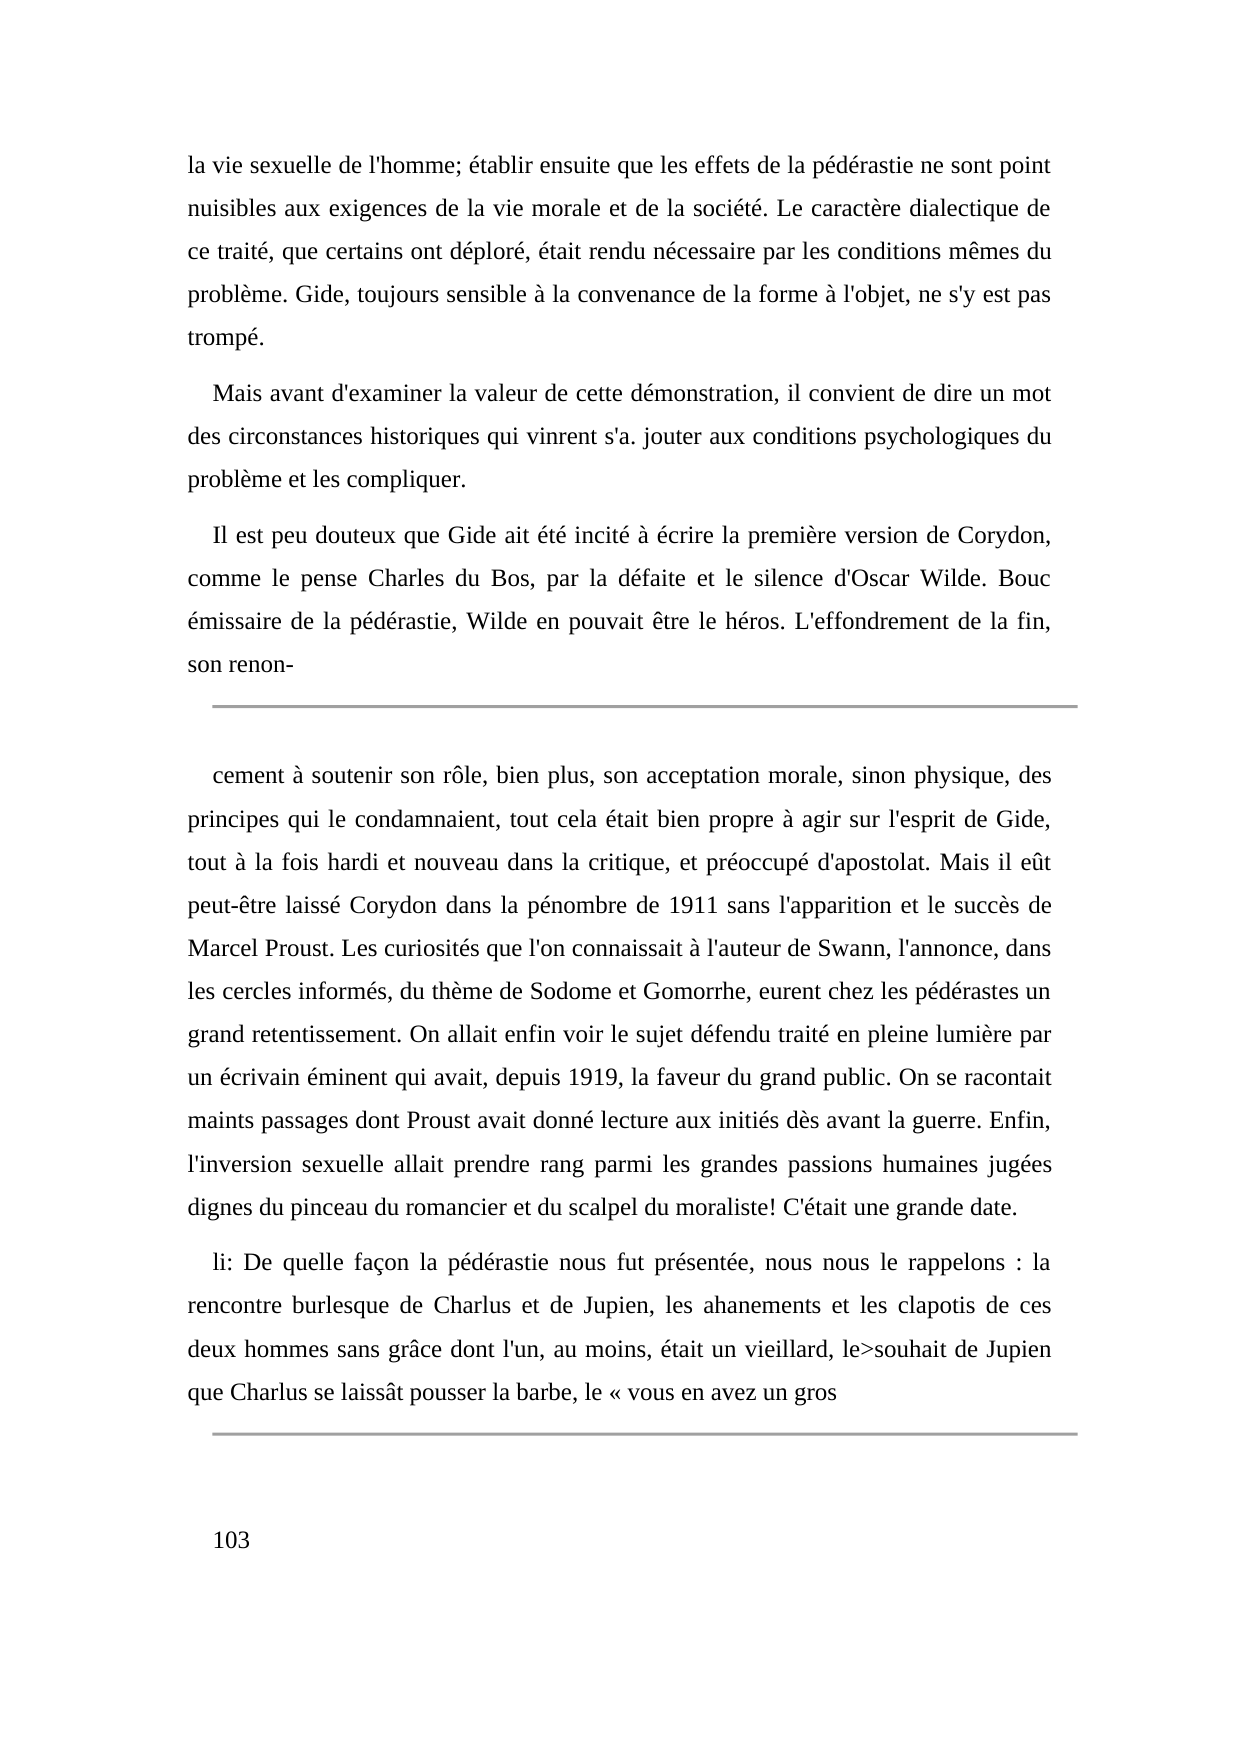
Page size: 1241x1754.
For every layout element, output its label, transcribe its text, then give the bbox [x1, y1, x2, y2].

text cement à soutenir son rôle, bien plus, son acceptation morale, sinon physique, des principes qui le condamnaient, tout cela était bien propre à agir sur l'esprit de Gide, tout à la fois hardi et nouveau dans la critique, et préoccupé d'apostolat. Mais il eût peut-être laissé Corydon dans la pénombre de 1911 sans l'apparition et le succès de Marcel Proust. Les curiosités que l'on connaissait à l'auteur de Swann, l'annonce, dans les cercles informés, du thème de Sodome et Gomorrhe, eurent chez les pédérastes un grand retentissement. On allait enfin voir le sujet défendu traité en pleine lumière par un écrivain éminent qui avait, depuis 1919, la faveur du grand public. On se racontait maints passages dont Proust avait donné lecture aux initiés dès avant la guerre. Enfin, l'inversion sexuelle allait prendre rang parmi les grandes passions humaines jugées dignes du pinceau du romancier et du scalpel du moraliste! C'était une grande date. [187, 761, 1053, 1221]
text li: De quelle façon la pédérastie nous fut présentée, nous nous le rappelons : la rencontre burlesque de Charlus et de Jupien, les ahanements et les clapotis de ces deux hommes sans grâce dont l'un, au moins, était un vieillard, le>souhait de Jupien que Charlus se laissât pousser la barbe, le « vous en avez un gros [187, 1247, 1053, 1406]
text Il est peu douteux que Gide ait été incité à écrire la première version de Corydon, comme le pense Charles du Bos, par la défaite et le silence d'Oscar Wilde. Bouc émissaire de la pédérastie, Wilde en pouvait être le héros. L'effondrement de la fin, son renon- [187, 520, 1053, 678]
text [187, 150, 1053, 351]
text Mais avant d'examiner la valeur de cette démonstration, il convient de dire un mot des circonstances historiques qui vinrent s'a. jouter aux conditions psychologiques du problème et les compliquer. [187, 378, 1053, 493]
